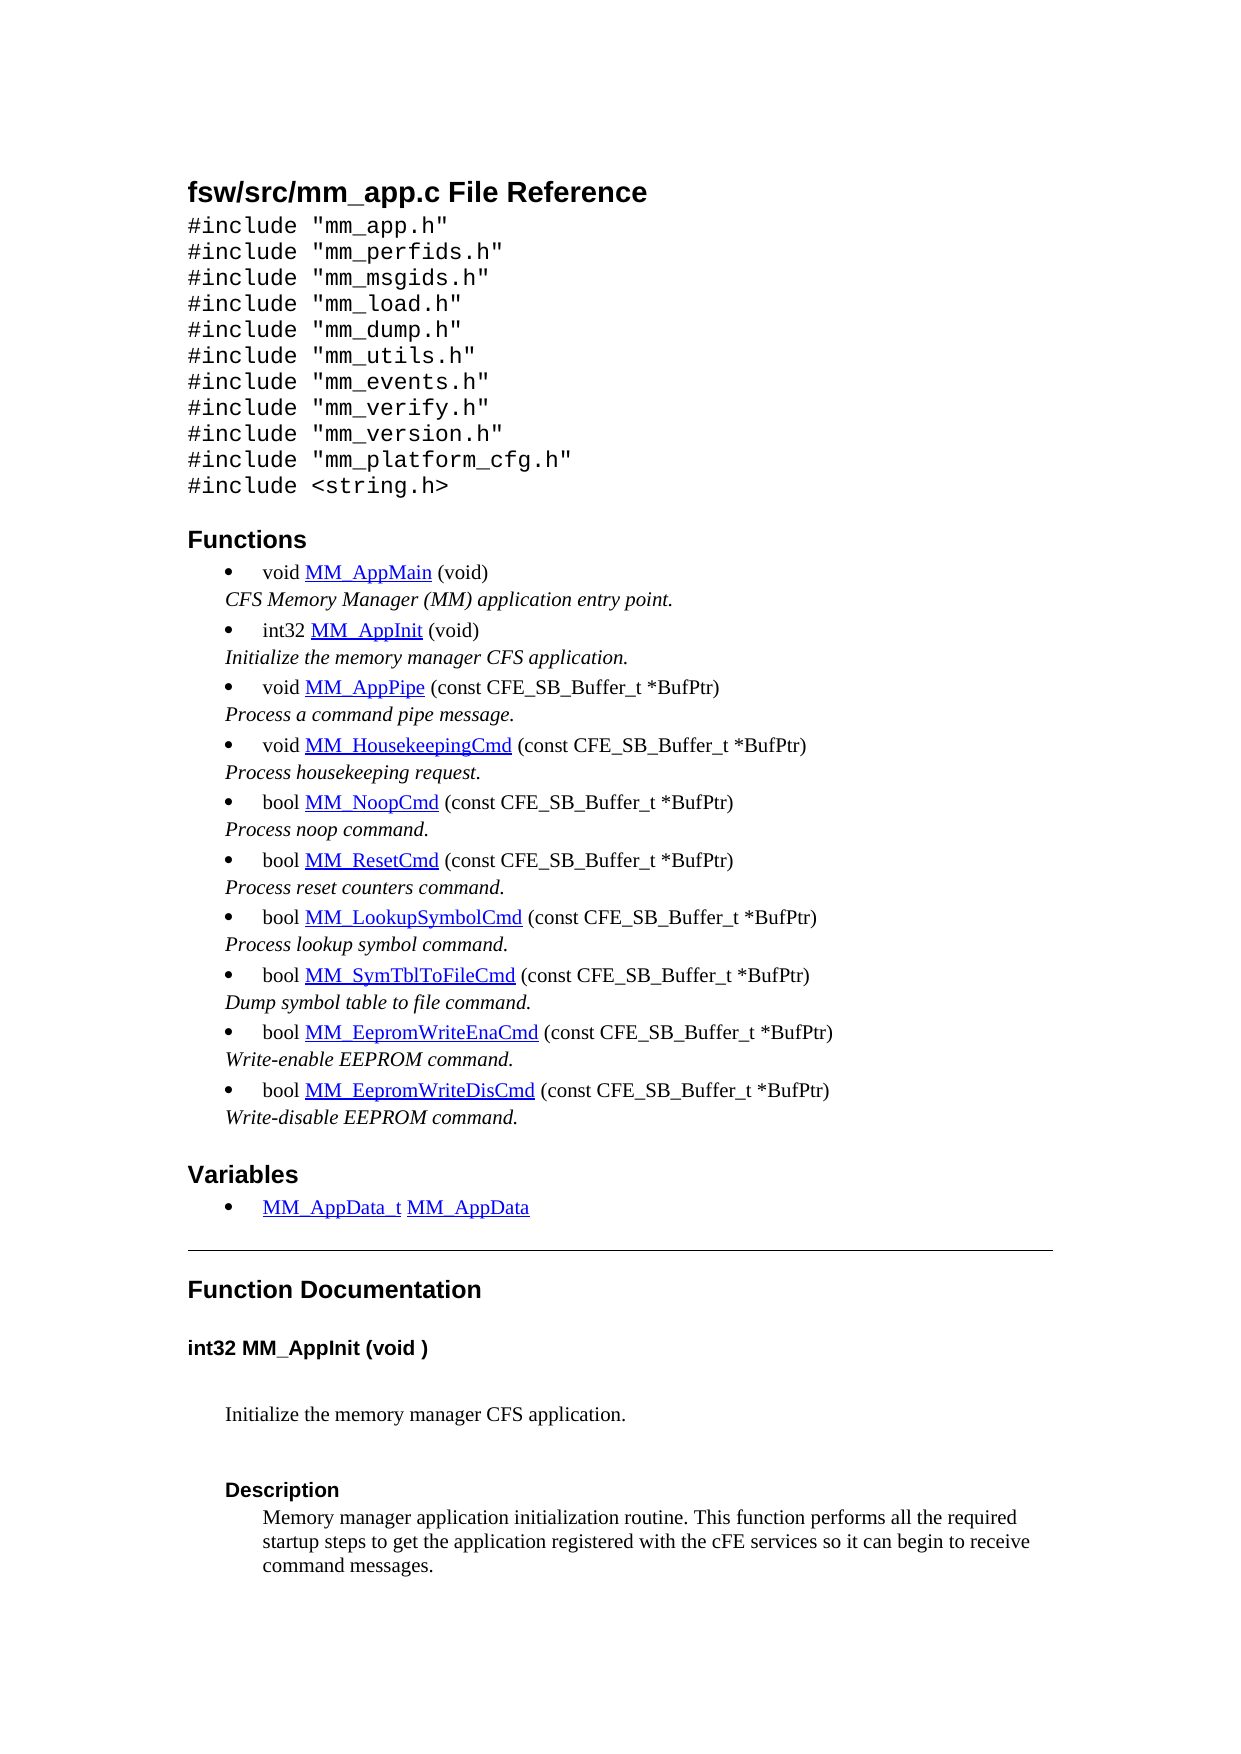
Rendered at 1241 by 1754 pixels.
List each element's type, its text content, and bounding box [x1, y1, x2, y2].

list Process lookup symbol command. [225, 932, 1053, 956]
subtitle int32 MM_AppInit (void ) [187, 1336, 1053, 1359]
text #include "mm_version.h" [187, 422, 1053, 448]
list bool MM_ResetCmd (const CFE_SB_Buffer_t *BufPtr) [225, 848, 1053, 872]
text #include "mm_utils.h" [187, 344, 1053, 370]
list Write-disable EEPROM command. [225, 1105, 1053, 1129]
list bool MM_EepromWriteDisCmd (const CFE_SB_Buffer_t *BufPtr) [225, 1078, 1053, 1102]
subtitle Function Documentation [187, 1276, 1053, 1304]
list CFS Memory Manager (MM) application entry point. [225, 587, 1053, 611]
text #include "mm_dump.h" [187, 318, 1053, 344]
list Process reset counters command. [225, 875, 1053, 899]
list MM_AppData_t MM_AppData [225, 1195, 1053, 1219]
list Initialize the memory manager CFS application. [225, 645, 1053, 669]
list Dump symbol table to file command. [225, 990, 1053, 1014]
list Initialize the memory manager CFS application. [225, 1402, 1053, 1426]
list bool MM_EepromWriteEnaCmd (const CFE_SB_Buffer_t *BufPtr) [225, 1020, 1053, 1044]
text #include "mm_platform_cfg.h" [187, 448, 1053, 474]
list void MM_HousekeepingCmd (const CFE_SB_Buffer_t *BufPtr) [225, 733, 1053, 757]
subtitle Functions [187, 525, 1053, 554]
text #include "mm_msgids.h" [187, 267, 1053, 293]
text #include "mm_perfids.h" [187, 241, 1053, 267]
subtitle Description [225, 1478, 1053, 1502]
text #include "mm_events.h" [187, 370, 1053, 396]
text #include <string.h> [187, 474, 1053, 500]
text Memory manager application initialization routine. This function performs all the required startup steps to get the application registered with the cFE services so it can begin to receive command messages. [262, 1505, 1053, 1577]
list Process noop command. [225, 817, 1053, 841]
list Write-enable EEPROM command. [225, 1047, 1053, 1071]
list void MM_AppMain (void) [225, 560, 1053, 584]
list bool MM_LookupSymbolCmd (const CFE_SB_Buffer_t *BufPtr) [225, 905, 1053, 929]
subtitle Variables [187, 1160, 1053, 1189]
subtitle fsw/src/mm_app.c File Reference [187, 175, 1053, 208]
text #include "mm_load.h" [187, 293, 1053, 318]
list Process housekeeping request. [225, 760, 1053, 784]
list int32 MM_AppInit (void) [225, 618, 1053, 642]
text #include "mm_verify.h" [187, 396, 1053, 422]
list bool MM_NoopCmd (const CFE_SB_Buffer_t *BufPtr) [225, 790, 1053, 814]
text #include "mm_app.h" [187, 215, 1053, 241]
list void MM_AppPipe (const CFE_SB_Buffer_t *BufPtr) [225, 675, 1053, 699]
list Process a command pipe message. [225, 702, 1053, 726]
list bool MM_SymTblToFileCmd (const CFE_SB_Buffer_t *BufPtr) [225, 963, 1053, 987]
